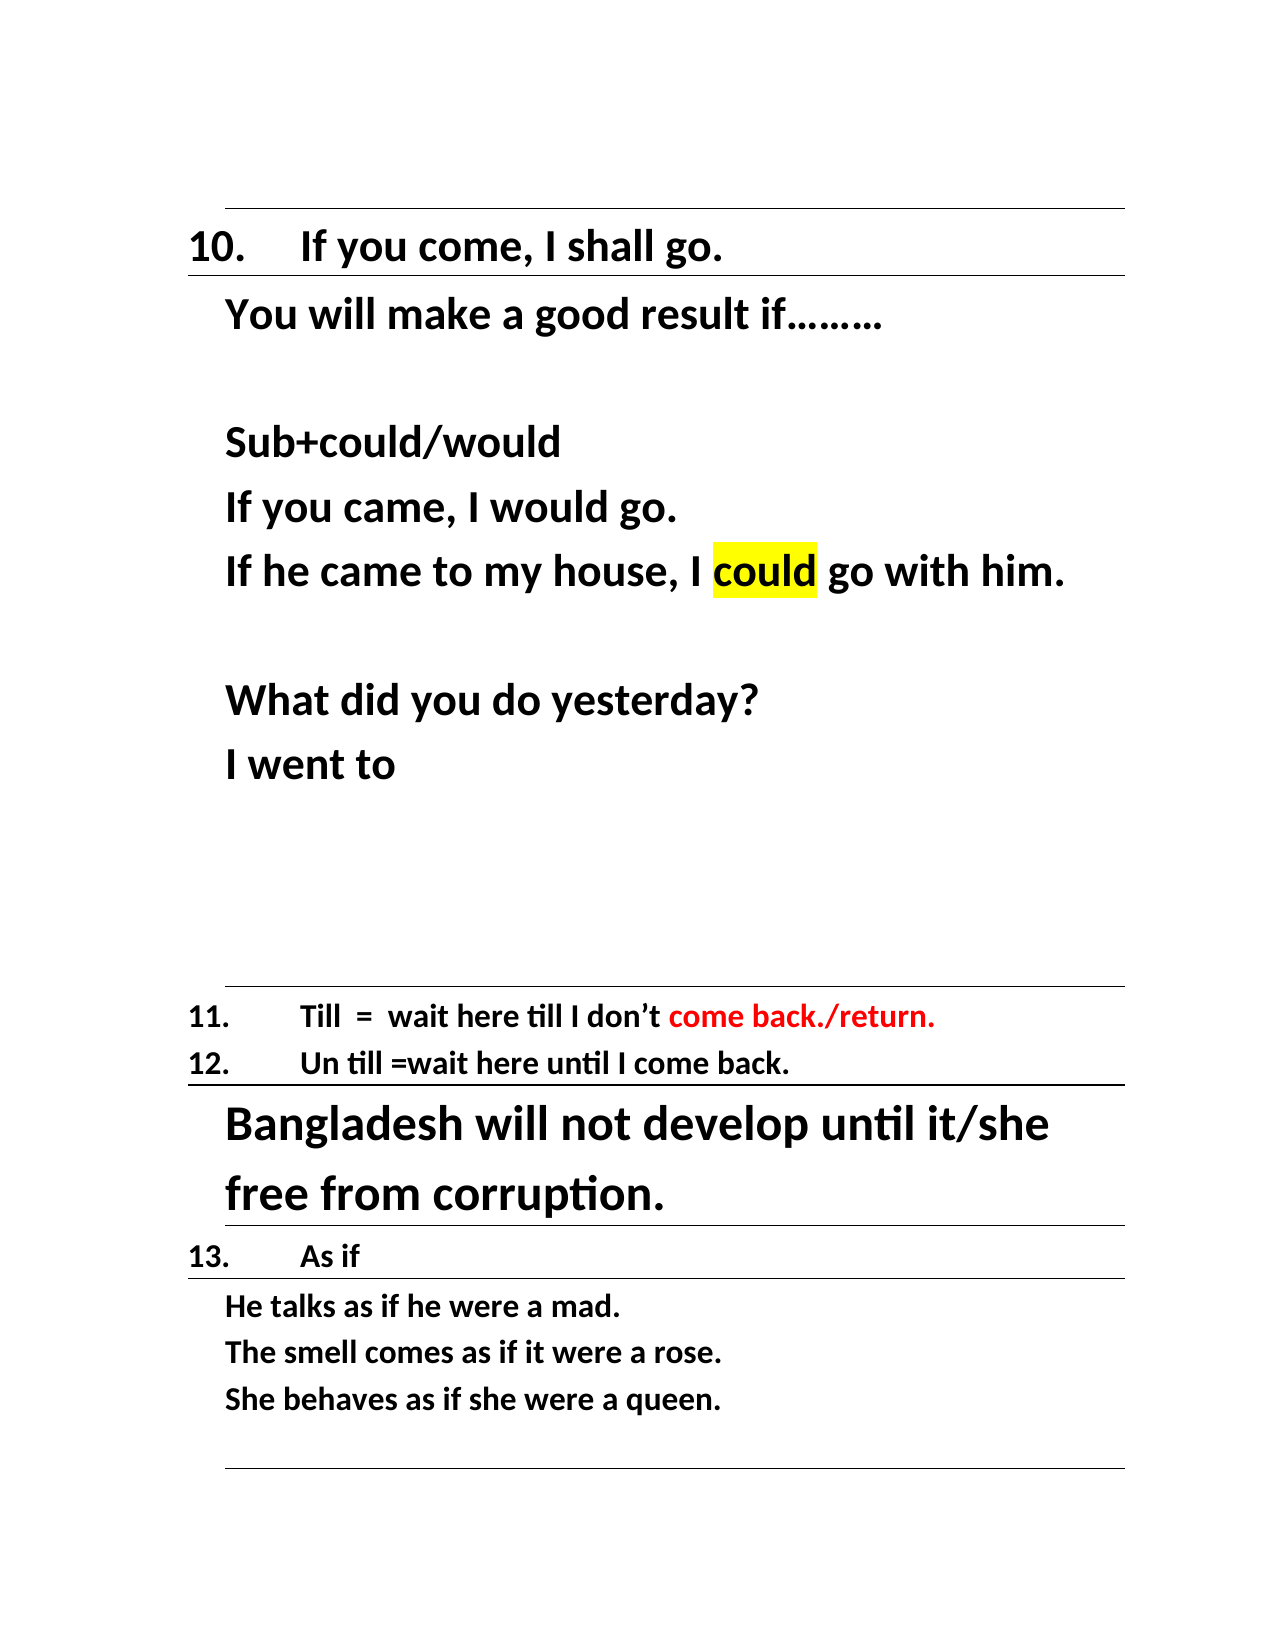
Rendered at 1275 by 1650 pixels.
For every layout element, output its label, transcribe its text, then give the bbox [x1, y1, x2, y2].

list I went to [225, 735, 1125, 791]
list If you come, I shall go. [187, 217, 1125, 276]
list Till = wait here till I don’t come back./return. [187, 995, 1125, 1036]
list The smell comes as if it were a rose. [225, 1332, 1125, 1372]
list He talks as if he were a mad. [225, 1285, 1125, 1326]
list If he came to my house, I could go with him. [817, 542, 1125, 598]
list She behaves as if she were a queen. [225, 1378, 1125, 1419]
list Un till =wait here until I come back. [187, 1042, 1125, 1086]
list Bangladesh will not develop until it/she free from corruption. [225, 1092, 1125, 1225]
list Sub+could/would [225, 413, 1125, 469]
list As if [187, 1235, 1125, 1279]
list You will make a good result if……… [225, 285, 1125, 341]
list What did you do yesterday? [225, 670, 1125, 726]
list If you came, I would go. [225, 478, 1125, 533]
list If he came to my house, I could go with him. [225, 542, 713, 598]
